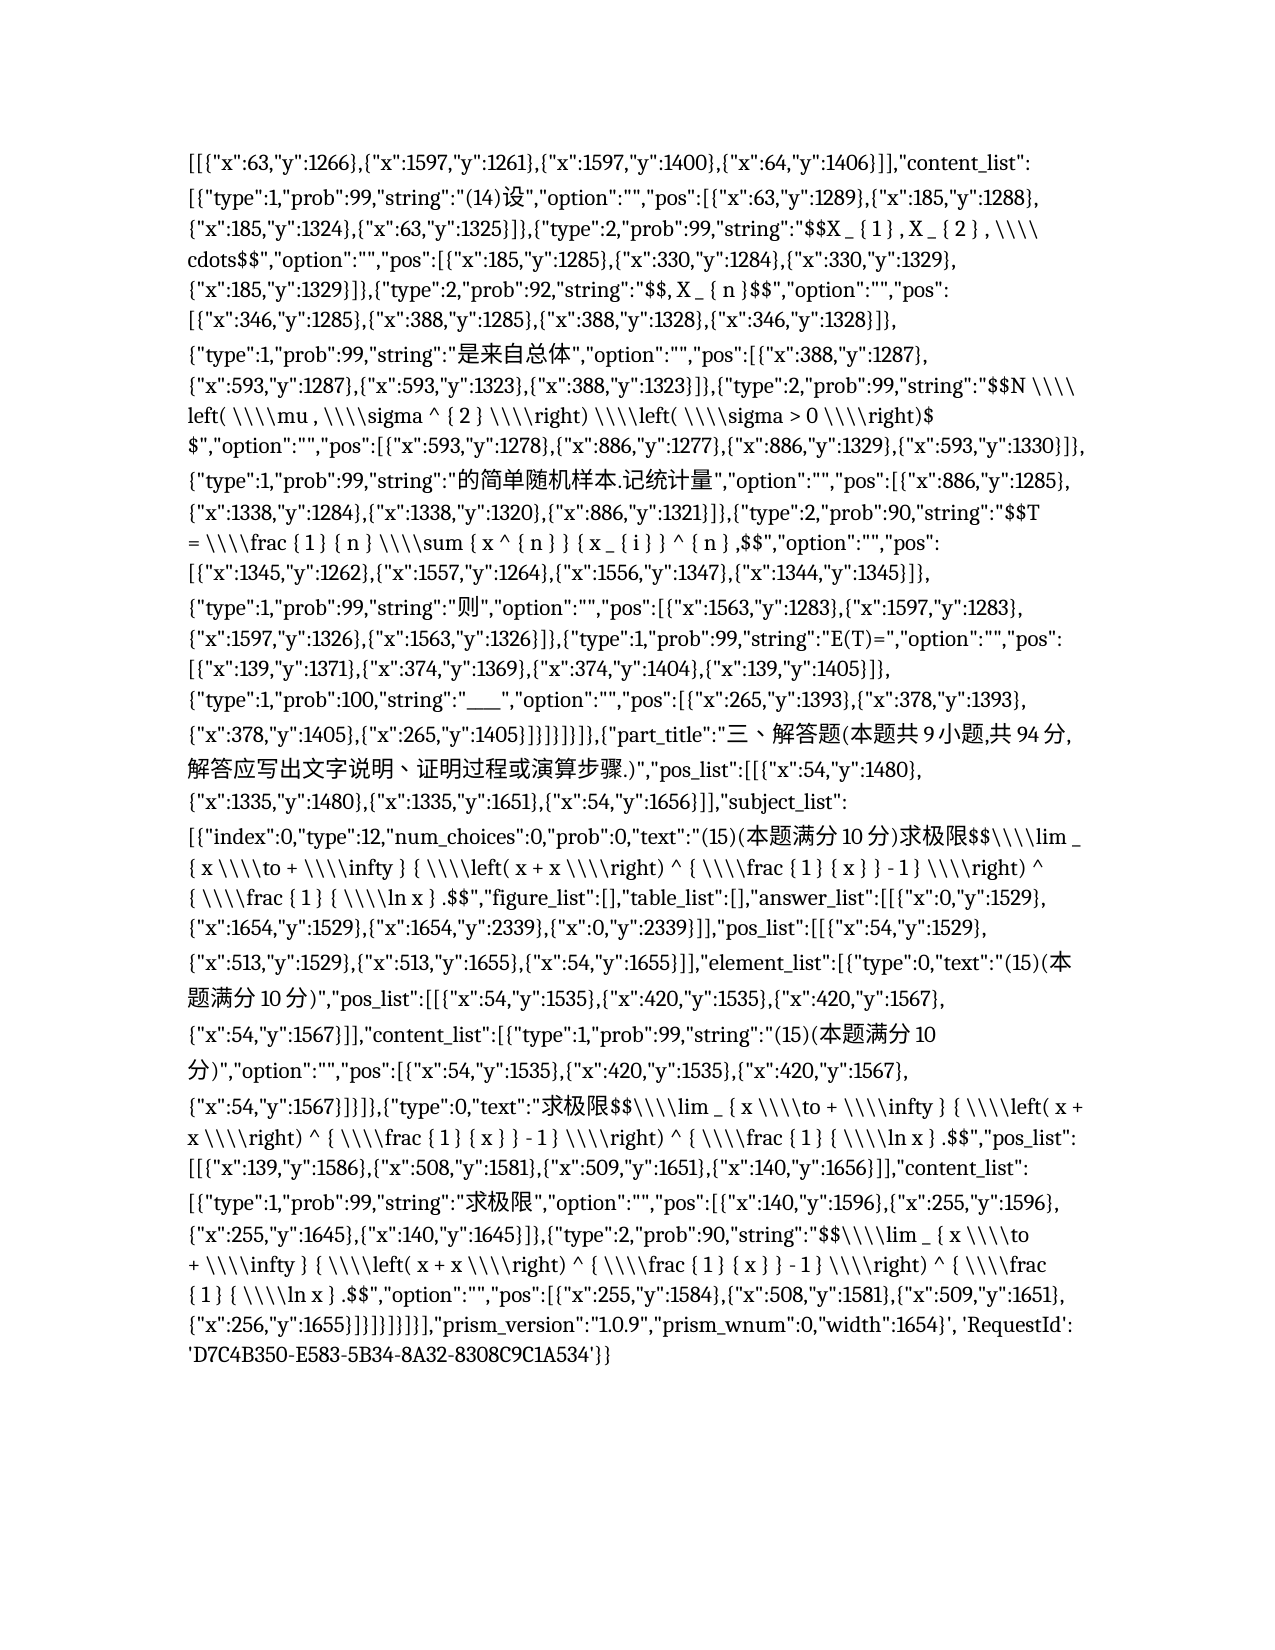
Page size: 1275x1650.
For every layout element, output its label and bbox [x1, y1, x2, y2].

text [187, 150, 1087, 1368]
